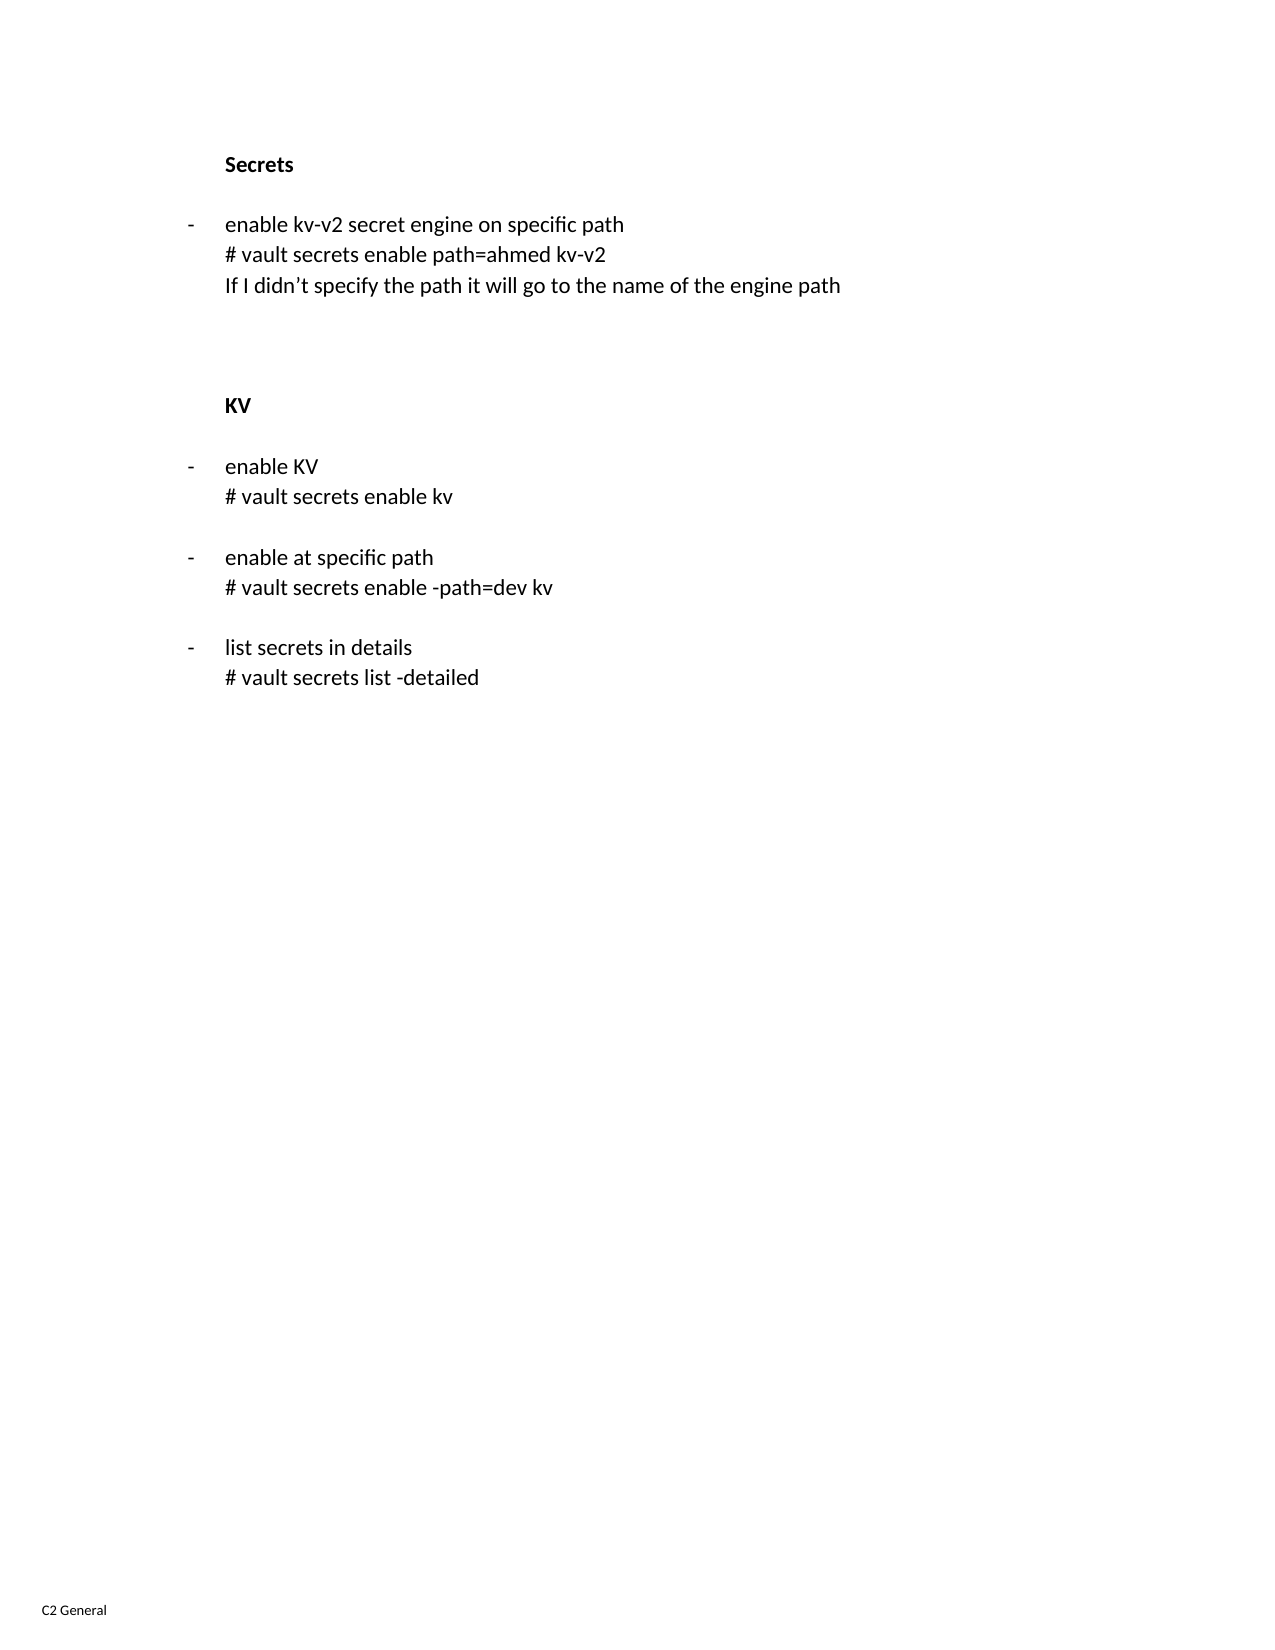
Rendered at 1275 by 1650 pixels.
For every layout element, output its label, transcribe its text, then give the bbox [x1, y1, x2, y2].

list # vault secrets enable kv [225, 482, 1125, 510]
list list secrets in details [187, 633, 1125, 661]
list Secrets [225, 150, 1125, 178]
list # vault secrets enable -path=dev kv [225, 573, 1125, 601]
list enable KV [187, 452, 1125, 480]
list enable at specific path [187, 543, 1125, 571]
list If I didn’t specify the path it will go to the name of the engine path [225, 271, 1125, 299]
list enable kv-v2 secret engine on specific path [187, 210, 1125, 238]
list # vault secrets enable path=ahmed kv-v2 [225, 241, 1125, 269]
list KV [225, 392, 1125, 420]
list # vault secrets list -detailed [225, 663, 1125, 692]
